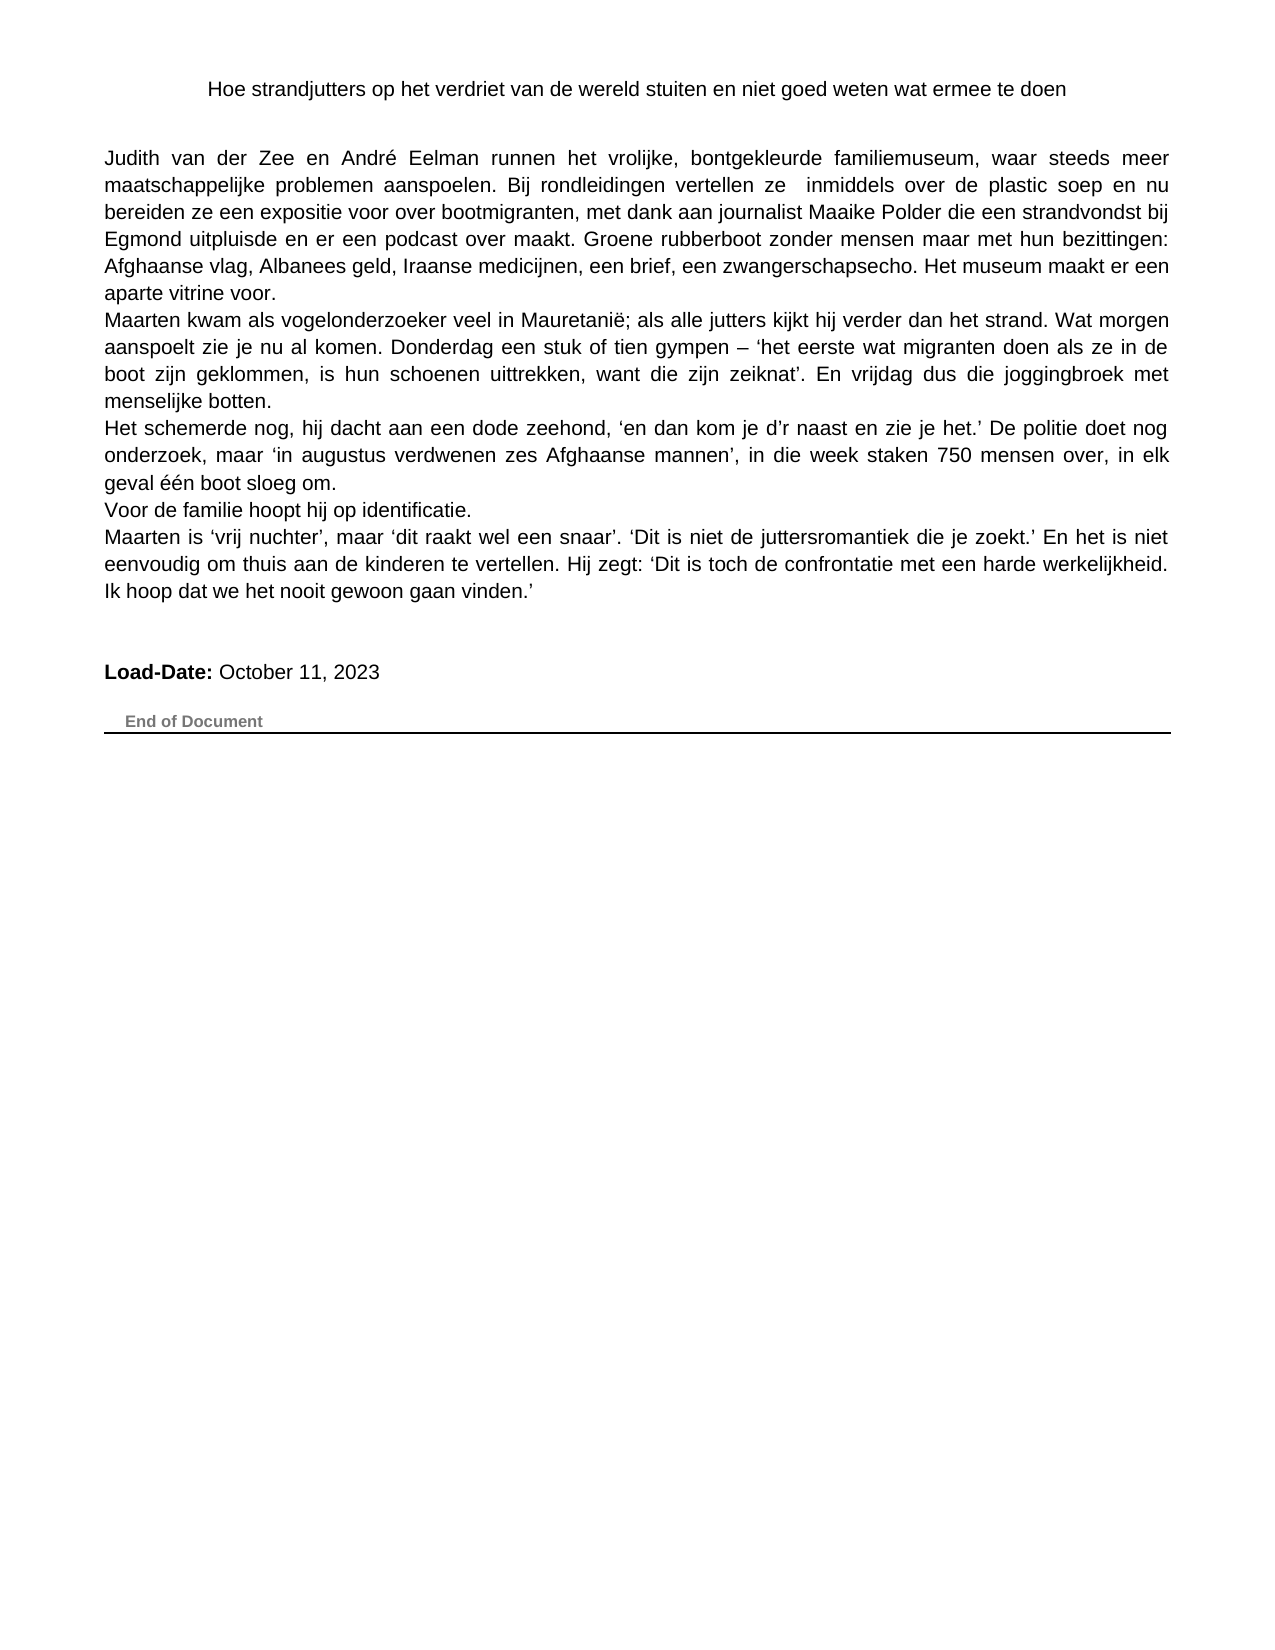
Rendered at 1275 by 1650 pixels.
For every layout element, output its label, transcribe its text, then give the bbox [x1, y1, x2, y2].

text Maarten is ‘vrij nuchter’, maar ‘dit raakt wel een snaar’. ‘Dit is niet de juttersromantiek die je zoekt.’ En het is niet eenvoudig om thuis aan de kinderen te vertellen. Hij zegt: ‘Dit is toch de confrontatie met een harde werkelijkheid. Ik hoop dat we het nooit gewoon gaan vinden.’ [104, 521, 1171, 603]
text Voor de familie hoopt hij op identificatie. [104, 494, 1171, 521]
text End of Document [125, 712, 1171, 731]
text Het schemerde nog, hij dacht aan een dode zeehond, ‘en dan kom je d’r naast en zie je het.’ De politie doet nog onderzoek, maar ‘in augustus verdwenen zes Afghaanse mannen’, in die week staken 750 mensen over, in elk geval één boot sloeg om. [104, 413, 1171, 494]
text Judith van der Zee en André Eelman runnen het vrolijke, bontgekleurde familiemuseum, waar steeds meer maatschappelijke problemen aanspoelen. Bij rondleidingen vertellen ze inmiddels over de plastic soep en nu bereiden ze een expositie voor over bootmigranten, met dank aan journalist Maaike Polder die een strandvondst bij Egmond uitpluisde en er een podcast over maakt. Groene rubberboot zonder mensen maar met hun bezittingen: Afghaanse vlag, Albanees geld, Iraanse medicijnen, een brief, een zwangerschapsecho. Het museum maakt er een aparte vitrine voor. [104, 142, 1171, 305]
text Maarten kwam als vogelonderzoeker veel in Mauretanië; als alle jutters kijkt hij verder dan het strand. Wat morgen aanspoelt zie je nu al komen. Donderdag een stuk of tien gympen – ‘het eerste wat migranten doen als ze in de boot zijn geklommen, is hun schoenen uittrekken, want die zijn zeiknat’. En vrijdag dus die joggingbroek met menselijke botten. [104, 305, 1171, 413]
text Load-Date: October 11, 2023 [104, 628, 1171, 683]
